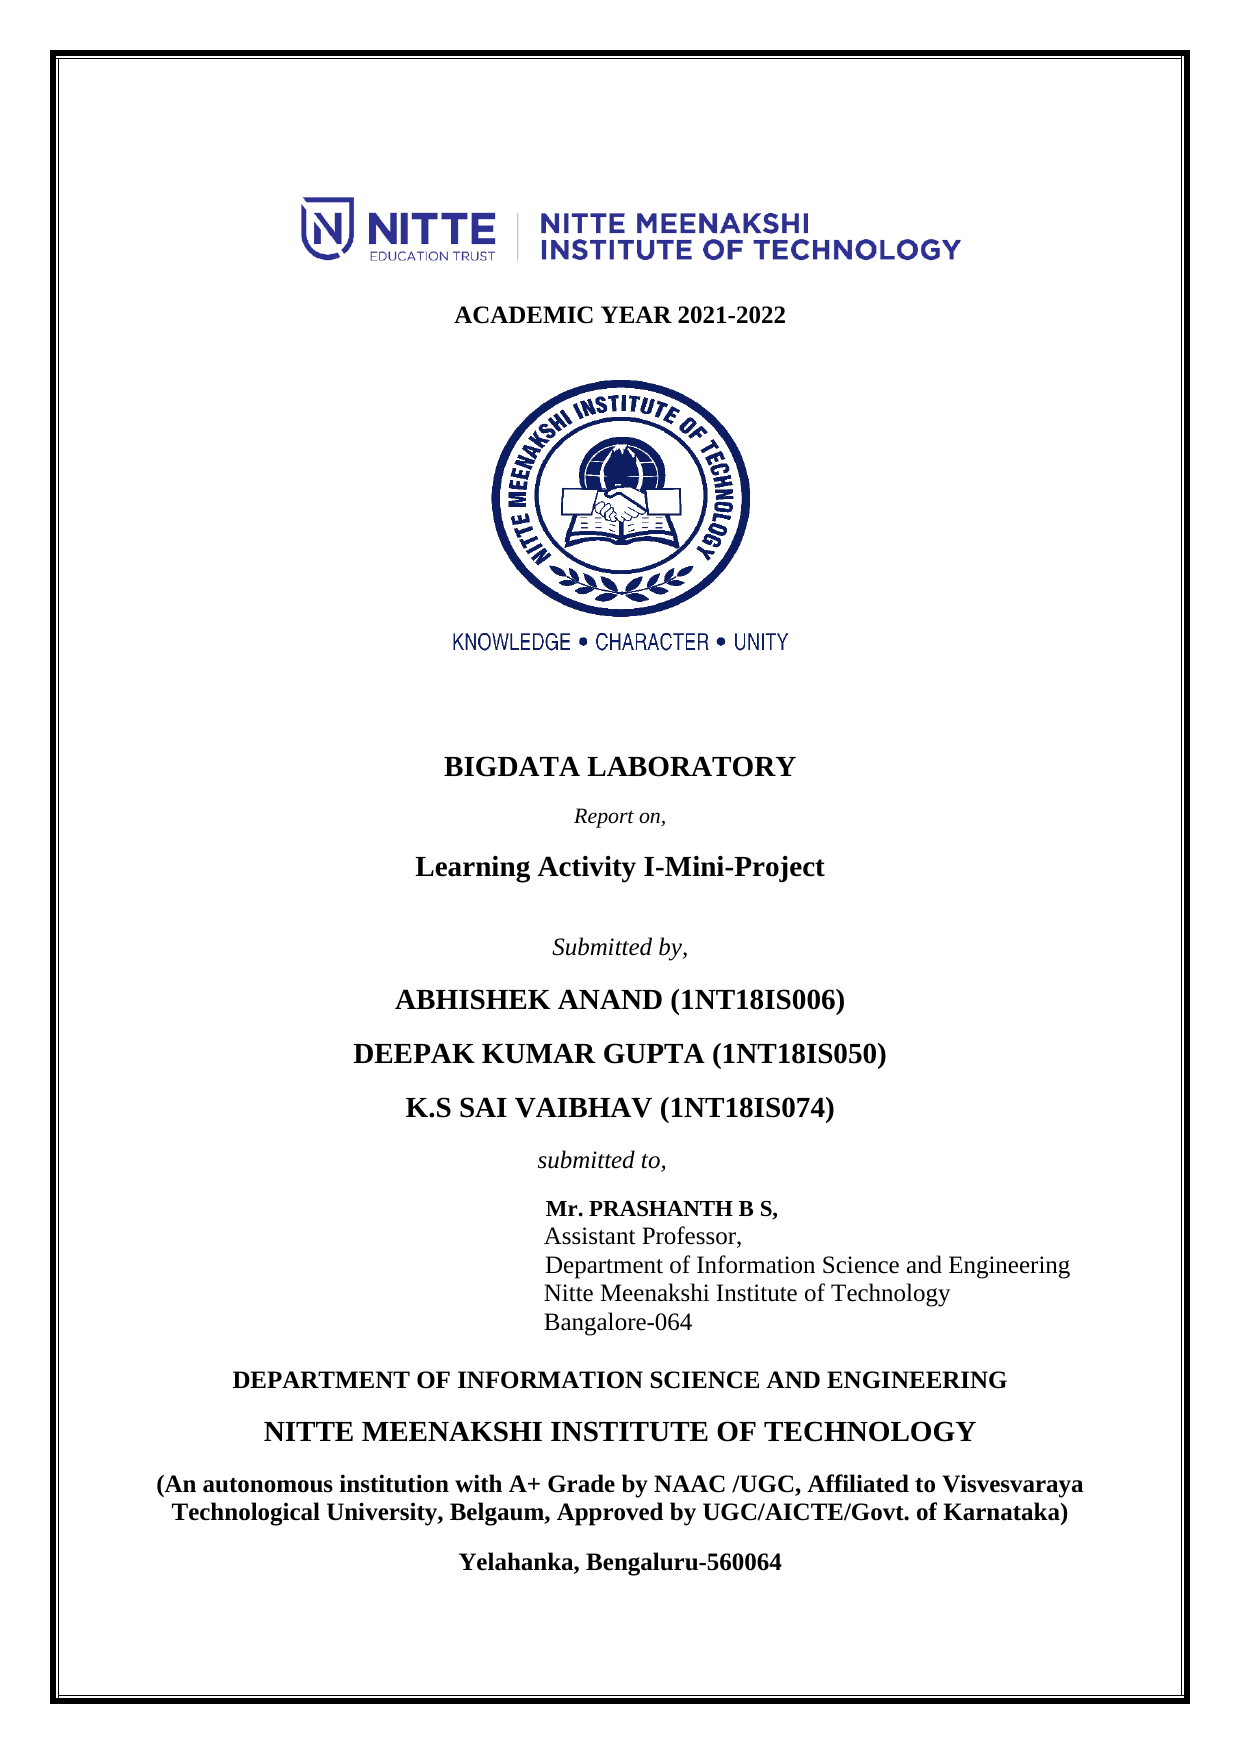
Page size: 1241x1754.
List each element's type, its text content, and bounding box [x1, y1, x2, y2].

text Department of Information Science and Engineering [525, 1250, 1090, 1278]
text DEEPAK KUMAR GUPTA (1NT18IS050) [150, 1036, 1090, 1070]
text NITTE MEENAKSHI INSTITUTE OF TECHNOLOGY [150, 1414, 1090, 1448]
text Assistant Professor, [525, 1221, 1090, 1250]
text Nitte Meenakshi Institute of Technology [525, 1278, 1090, 1307]
text K.S SAI VAIBHAV (1NT18IS074) [150, 1091, 1090, 1124]
text DEPARTMENT OF INFORMATION SCIENCE AND ENGINEERING [150, 1365, 1090, 1393]
picture [442, 358, 799, 679]
text BIGDATA LABORATORY [150, 749, 1090, 782]
text Submitted by, [150, 932, 1090, 961]
text submitted to, [150, 1145, 1090, 1174]
text (An autonomous institution with A+ Grade by NAAC /UGC, Affiliated to Visvesvaraya Technological University, Belgaum, Approved by UGC/AICTE/Govt. of Karnataka) [150, 1469, 1090, 1526]
text Yelahanka, Bengaluru-560064 [150, 1547, 1090, 1576]
text Mr. PRASHANTH B S, [225, 1194, 1090, 1221]
text Learning Activity I-Mini-Project [150, 849, 1090, 883]
picture [161, 150, 1091, 280]
text Bangalore-064 [525, 1307, 1090, 1336]
text Report on, [150, 803, 1090, 828]
text ABHISHEK ANAND (1NT18IS006) [150, 982, 1090, 1015]
